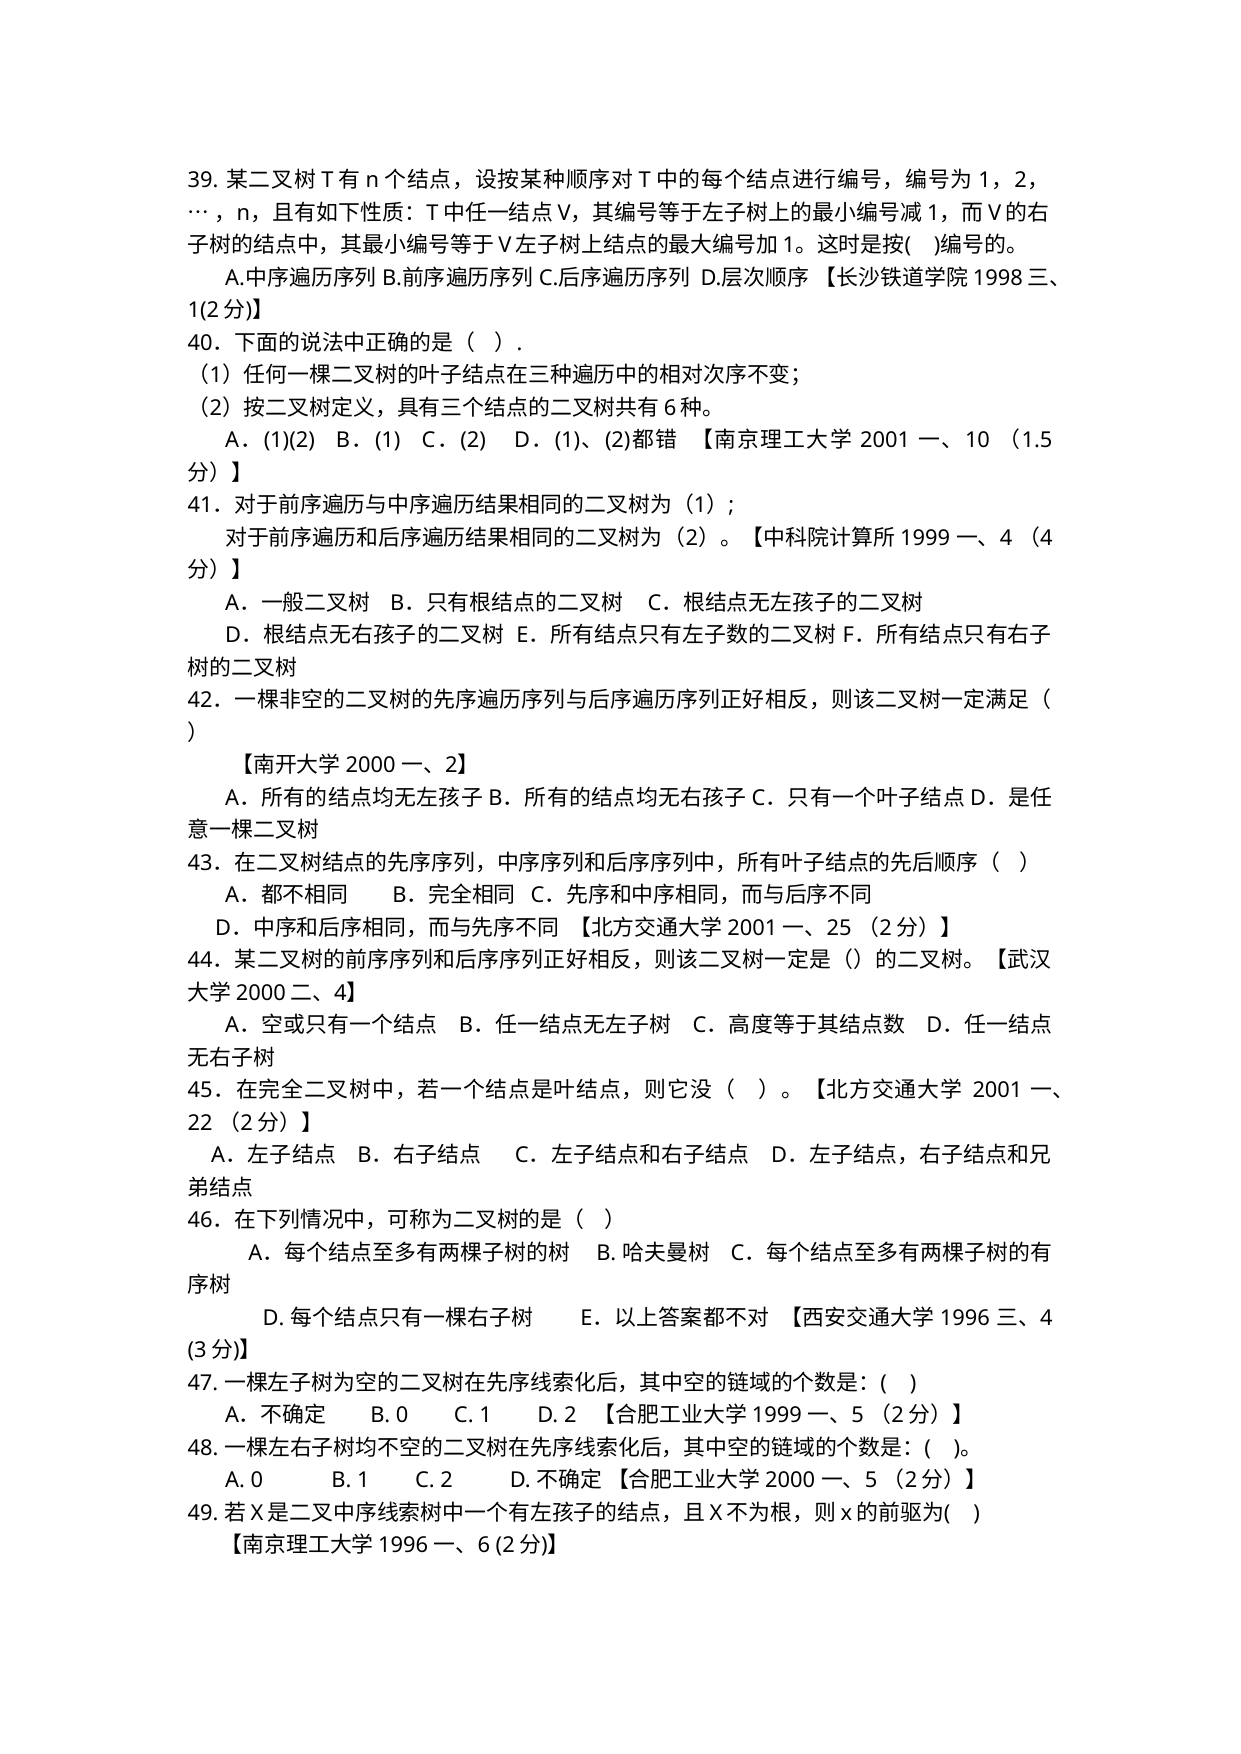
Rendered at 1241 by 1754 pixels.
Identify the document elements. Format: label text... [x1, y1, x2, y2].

text A. 0 B. 1 C. 2 D. 不确定 【合肥工业大学 2000 一、5 （2分）】 [187, 1462, 1053, 1494]
text （1）任何一棵二叉树的叶子结点在三种遍历中的相对次序不变； [187, 357, 1053, 389]
text D．根结点无右孩子的二叉树 E．所有结点只有左子数的二叉树 F．所有结点只有右子树的二叉树 [187, 617, 1053, 682]
text 【南京理工大学1996 一、6 (2分)】 [187, 1527, 1053, 1559]
text 49. 若X是二叉中序线索树中一个有左孩子的结点，且X不为根，则x的前驱为( ) [187, 1494, 1053, 1527]
text 41．对于前序遍历与中序遍历结果相同的二叉树为（1）; [187, 487, 1053, 519]
text （2）按二叉树定义，具有三个结点的二叉树共有6种。 [187, 389, 1053, 422]
text 46．在下列情况中，可称为二叉树的是（ ） [187, 1202, 1053, 1234]
text 43．在二叉树结点的先序序列，中序序列和后序序列中，所有叶子结点的先后顺序（ ） [187, 844, 1053, 877]
text A．不确定 B. 0 C. 1 D. 2 【合肥工业大学 1999 一、5 （2分）】 [187, 1397, 1237, 1429]
text 45．在完全二叉树中，若一个结点是叶结点，则它没（ ）。【北方交通大学 2001 一、22 （2分）】 [187, 1072, 1053, 1137]
text A．所有的结点均无左孩子B．所有的结点均无右孩子C．只有一个叶子结点D．是任意一棵二叉树 [187, 779, 1053, 844]
text A．空或只有一个结点 B．任一结点无左子树 C．高度等于其结点数 D．任一结点无右子树 [187, 1007, 1053, 1072]
text 44．某二叉树的前序序列和后序序列正好相反，则该二叉树一定是（）的二叉树。【武汉大学2000二、4】 [187, 942, 1053, 1007]
text A.中序遍历序列 B.前序遍历序列 C.后序遍历序列 D.层次顺序 【长沙铁道学院1998三、1(2分)】 [187, 259, 1049, 324]
text A．左子结点 B．右子结点 C．左子结点和右子结点 D．左子结点，右子结点和兄弟结点 [187, 1137, 1053, 1202]
text 40．下面的说法中正确的是（ ）. [187, 324, 1053, 357]
text 48. 一棵左右子树均不空的二叉树在先序线索化后，其中空的链域的个数是：( )。 [187, 1429, 1053, 1462]
text A．一般二叉树 B．只有根结点的二叉树 C．根结点无左孩子的二叉树 [187, 584, 1053, 617]
text D. 每个结点只有一棵右子树 E．以上答案都不对 【西安交通大学 1996 三、4 (3分)】 [187, 1299, 1053, 1364]
text A．(1)(2) B．(1) C．(2) D．(1)、(2)都错 【南京理工大学 2001 一、10 （1.5分）】 [187, 422, 1053, 487]
text 【南开大学 2000 一、2】 [187, 747, 1053, 779]
text 39. 某二叉树T有n个结点，设按某种顺序对T中的每个结点进行编号，编号为1，2，… ，n，且有如下性质：T中任一结点V，其编号等于左子树上的最小编号减1，而V的右子树的结点中，其最小编号等于V左子树上结点的最大编号加1。这时是按( )编号的。 [187, 162, 1049, 259]
text A．每个结点至多有两棵子树的树 B. 哈夫曼树 C．每个结点至多有两棵子树的有序树 [187, 1234, 1053, 1299]
text 47. 一棵左子树为空的二叉树在先序线索化后，其中空的链域的个数是：( ) [187, 1364, 1237, 1397]
text 对于前序遍历和后序遍历结果相同的二叉树为（2）。【中科院计算所 1999 一、4 （4分）】 [187, 519, 1053, 584]
text D．中序和后序相同，而与先序不同 【北方交通大学 2001 一、25 （2分）】 [187, 909, 1053, 942]
text 42．一棵非空的二叉树的先序遍历序列与后序遍历序列正好相反，则该二叉树一定满足（ ） [187, 682, 1053, 747]
text A．都不相同 B．完全相同 C．先序和中序相同，而与后序不同 [187, 877, 1053, 909]
